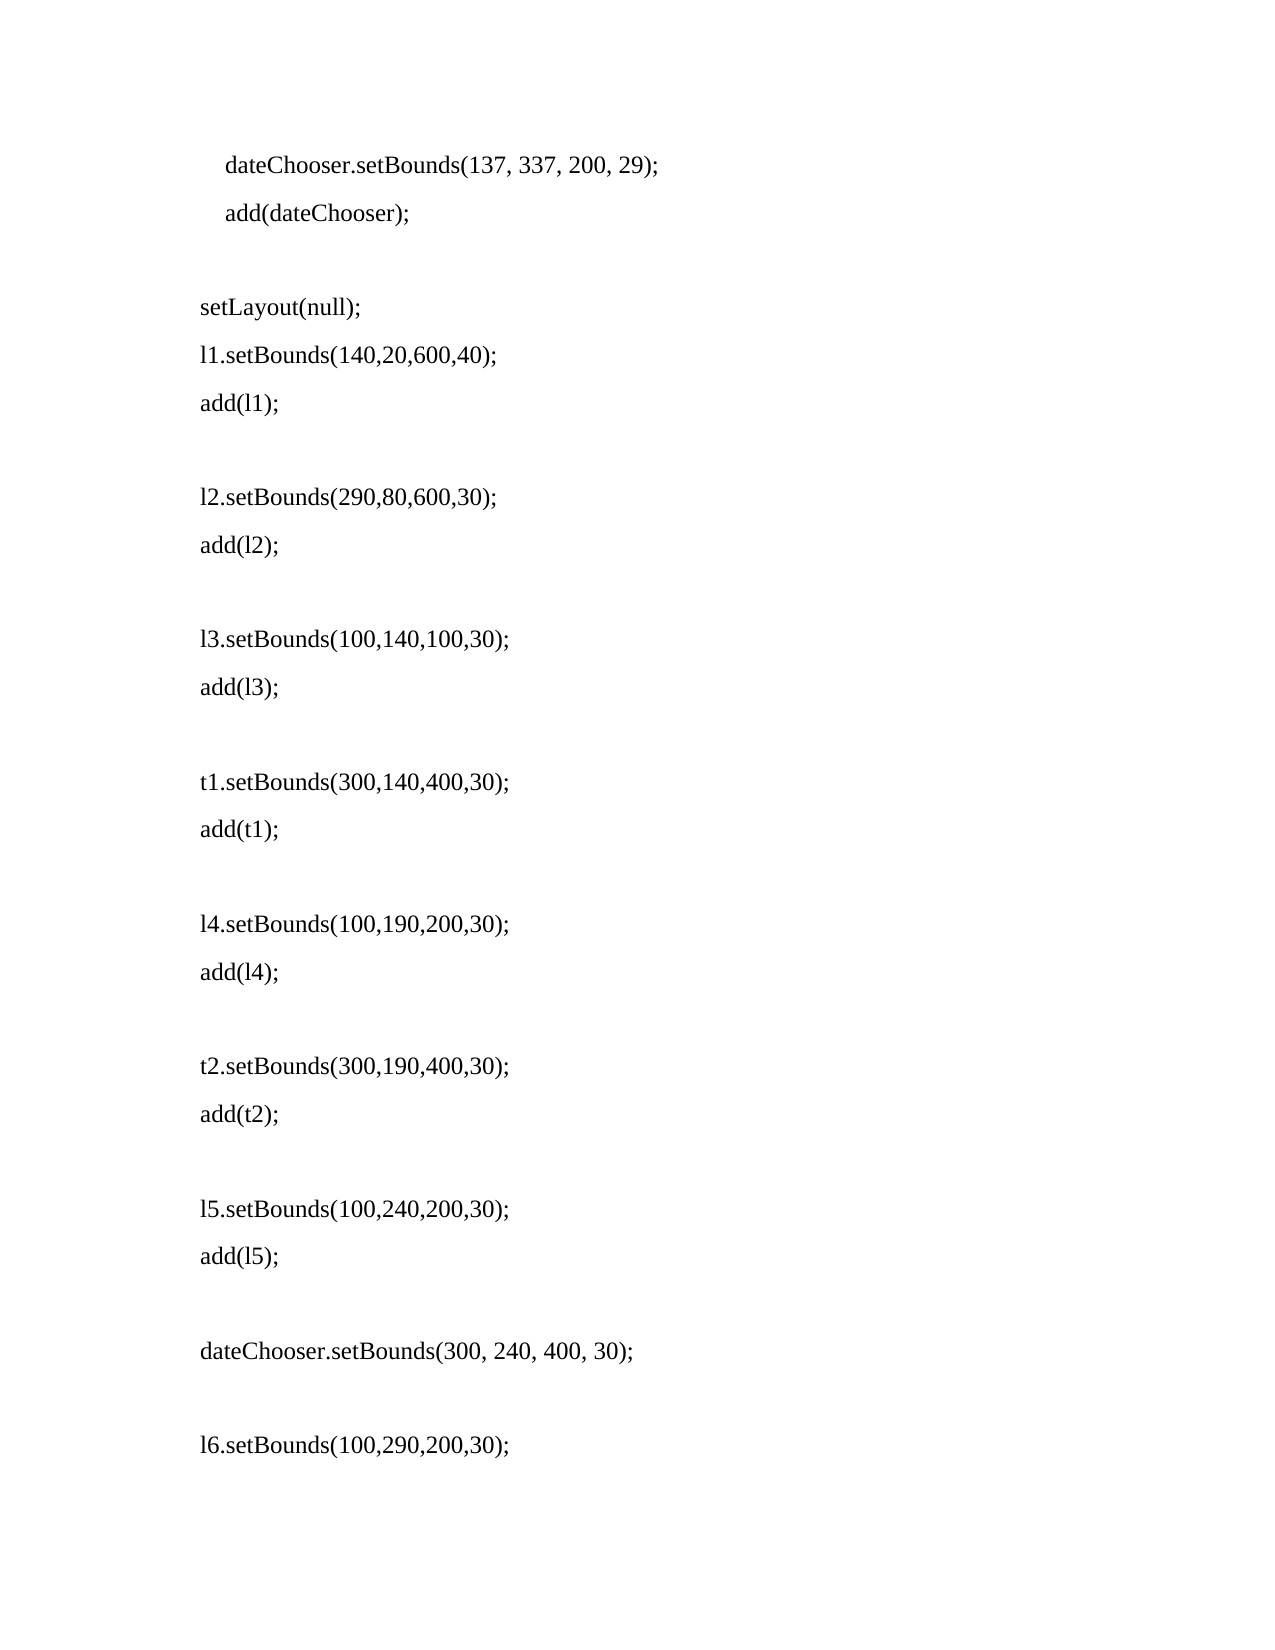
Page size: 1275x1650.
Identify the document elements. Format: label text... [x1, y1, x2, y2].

text add(t2); [150, 1099, 1125, 1128]
text dateChooser.setBounds(137, 337, 200, 29); [150, 150, 1125, 179]
text l1.setBounds(140,20,600,40); [150, 340, 1125, 369]
text add(t1); [150, 814, 1125, 843]
text dateChooser.setBounds(300, 240, 400, 30); [150, 1336, 1125, 1365]
text l4.setBounds(100,190,200,30); [150, 909, 1125, 938]
text add(l5); [150, 1241, 1125, 1270]
text t2.setBounds(300,190,400,30); [150, 1051, 1125, 1080]
text l2.setBounds(290,80,600,30); [150, 482, 1125, 511]
text t1.setBounds(300,140,400,30); [150, 767, 1125, 796]
text setLayout(null); [150, 292, 1125, 321]
text l5.setBounds(100,240,200,30); [150, 1194, 1125, 1222]
text add(l1); [150, 388, 1125, 416]
text add(dateChooser); [150, 198, 1125, 226]
text l6.setBounds(100,290,200,30); [150, 1431, 1125, 1459]
text l3.setBounds(100,140,100,30); [150, 624, 1125, 653]
text add(l2); [150, 530, 1125, 559]
text add(l3); [150, 672, 1125, 701]
text add(l4); [150, 957, 1125, 986]
